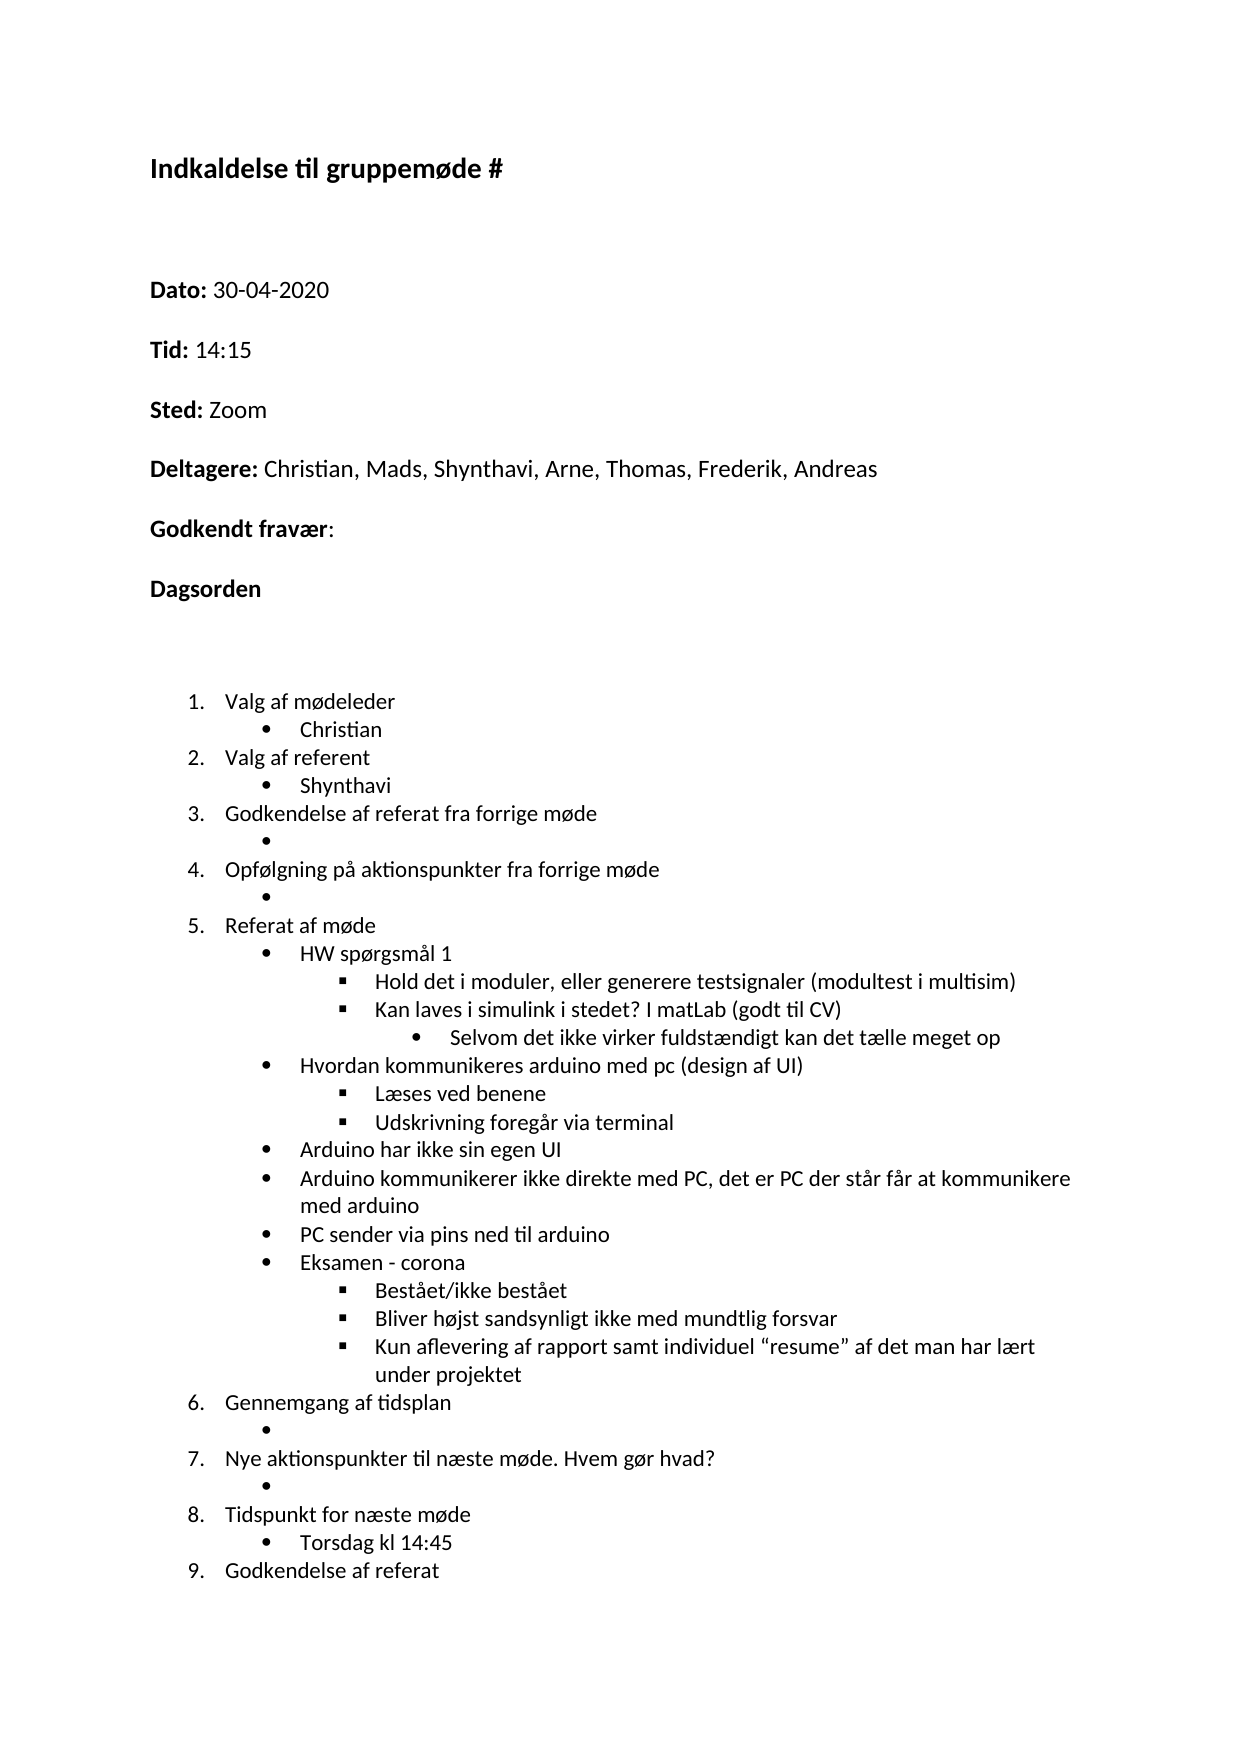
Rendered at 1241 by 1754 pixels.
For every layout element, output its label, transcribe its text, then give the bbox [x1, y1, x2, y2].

list Læses ved benene [337, 1079, 1090, 1108]
list Hold det i moduler, eller generere testsignaler (modultest i multisim) [337, 967, 1090, 996]
list Valg af mødeleder [187, 687, 1090, 715]
list Kun aflevering af rapport samt individuel “resume” af det man har lært under projektet [337, 1332, 1090, 1388]
list Gennemgang af tidsplan [187, 1388, 1090, 1416]
text Sted: Zoom [150, 394, 1090, 424]
list Nye aktionspunkter til næste møde. Hvem gør hvad? [187, 1444, 1090, 1472]
list HW spørgsmål 1 [262, 939, 1090, 967]
list Godkendelse af referat [187, 1556, 1090, 1584]
list Bliver højst sandsynligt ikke med mundtlig forsvar [337, 1304, 1090, 1332]
text Dagsorden [150, 573, 1090, 603]
list Valg af referent [187, 743, 1090, 771]
list Selvom det ikke virker fuldstændigt kan det tælle meget op [412, 1023, 1090, 1052]
list Godkendelse af referat fra forrige møde [187, 799, 1090, 827]
list Hvordan kommunikeres arduino med pc (design af UI) [262, 1052, 1090, 1079]
list Bestået/ikke bestået [337, 1276, 1090, 1304]
text Deltagere: Christian, Mads, Shynthavi, Arne, Thomas, Frederik, Andreas [150, 453, 1090, 484]
text Godkendt fravær: [150, 513, 1090, 544]
list Kan laves i simulink i stedet? I matLab (godt til CV) [337, 996, 1090, 1023]
text Dato: 30-04-2020 [150, 274, 1090, 305]
list Torsdag kl 14:45 [262, 1528, 1090, 1556]
list Shynthavi [262, 771, 1090, 799]
list PC sender via pins ned til arduino [262, 1220, 1090, 1248]
text Tid: 14:15 [150, 334, 1090, 365]
list Arduino har ikke sin egen UI [262, 1136, 1090, 1164]
list Tidspunkt for næste møde [187, 1500, 1090, 1528]
list Referat af møde [187, 911, 1090, 939]
list Eksamen - corona [262, 1248, 1090, 1276]
list Arduino kommunikerer ikke direkte med PC, det er PC der står får at kommunikere med arduino [262, 1164, 1090, 1220]
text Indkaldelse til gruppemøde # [150, 150, 1090, 186]
list Christian [262, 715, 1090, 743]
list Udskrivning foregår via terminal [337, 1108, 1090, 1136]
list Opfølgning på aktionspunkter fra forrige møde [187, 855, 1090, 883]
